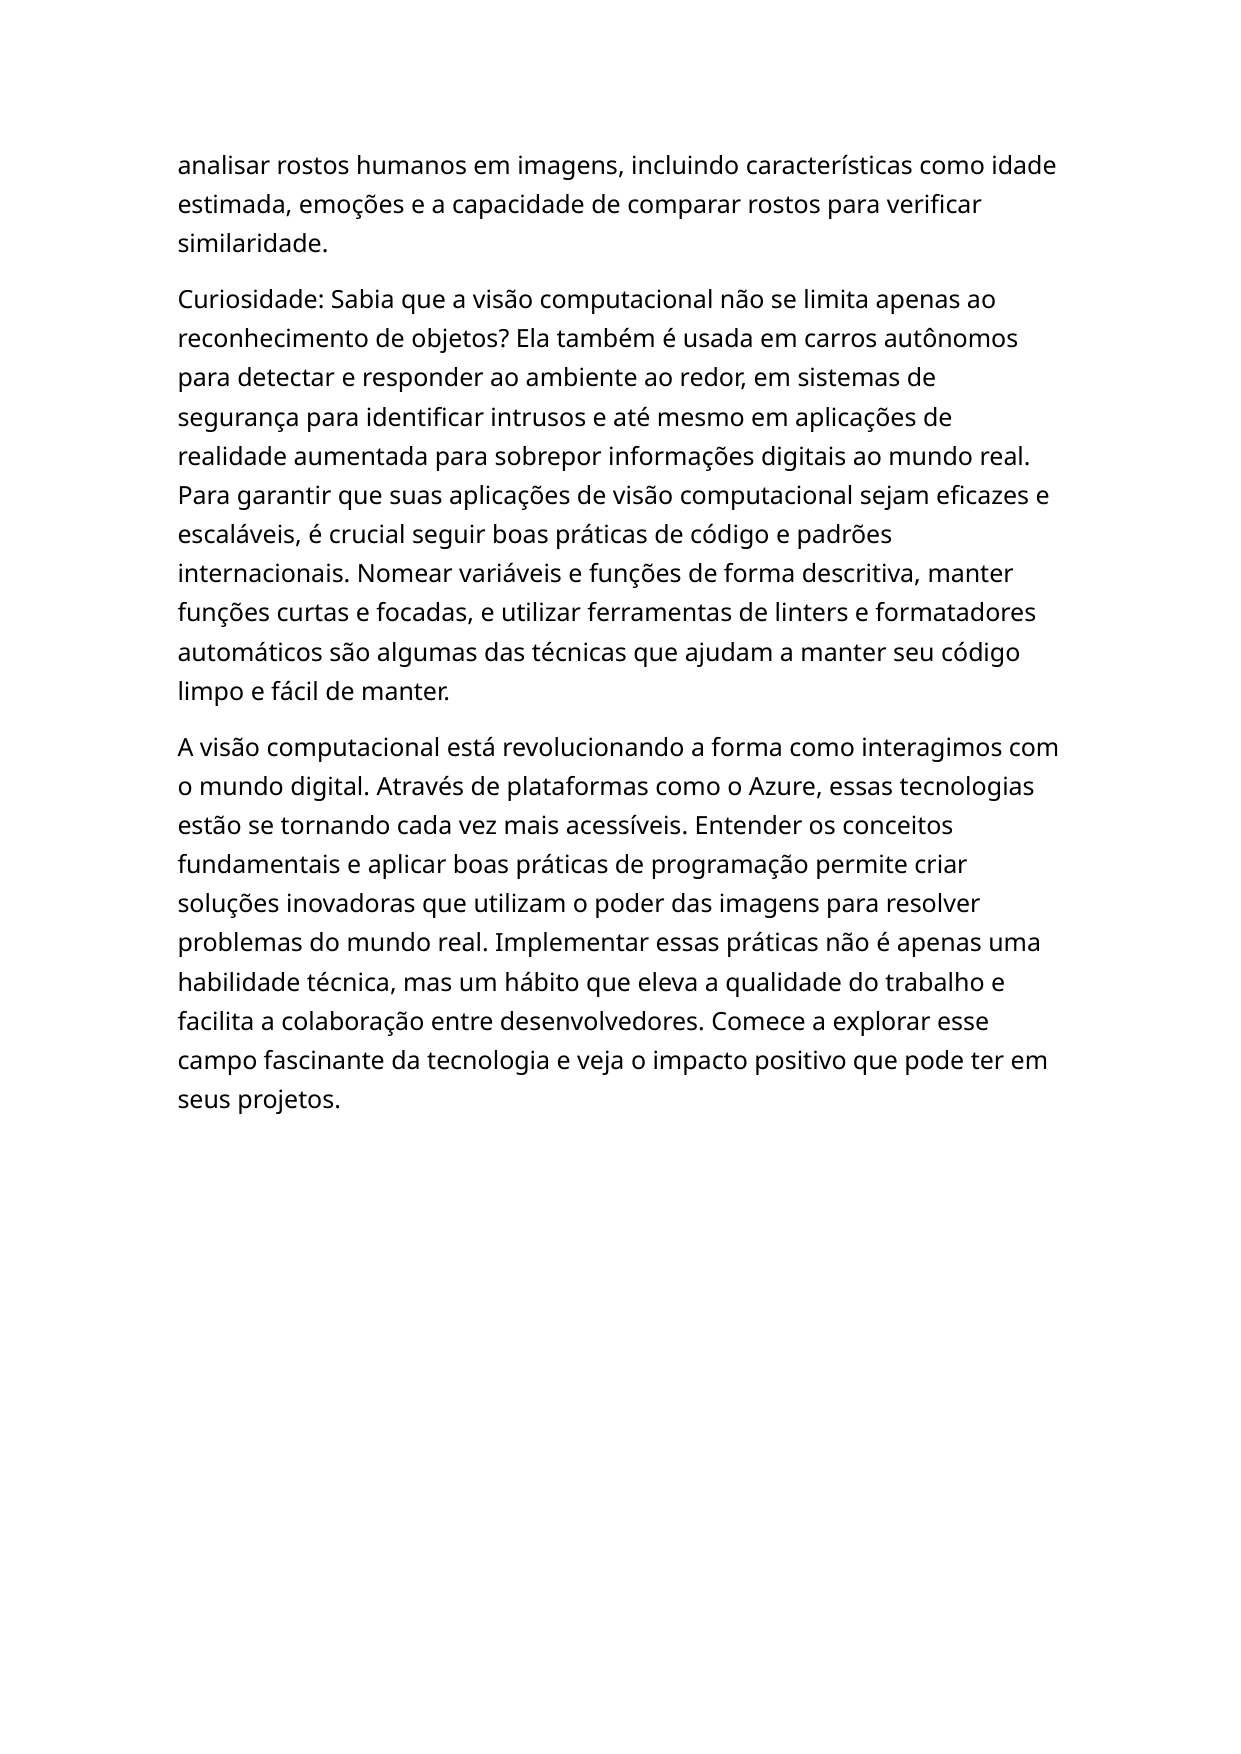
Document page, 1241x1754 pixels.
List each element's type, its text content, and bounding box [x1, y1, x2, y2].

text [177, 148, 1063, 260]
text Curiosidade: Sabia que a visão computacional não se limita apenas ao reconhecimento de objetos? Ela também é usada em carros autônomos para detectar e responder ao ambiente ao redor, em sistemas de segurança para identificar intrusos e até mesmo em aplicações de realidade aumentada para sobrepor informações digitais ao mundo real. Para garantir que suas aplicações de visão computacional sejam eficazes e escaláveis, é crucial seguir boas práticas de código e padrões internacionais. Nomear variáveis e funções de forma descritiva, manter funções curtas e focadas, e utilizar ferramentas de linters e formatadores automáticos são algumas das técnicas que ajudam a manter seu código limpo e fácil de manter. [177, 282, 1063, 707]
text A visão computacional está revolucionando a forma como interagimos com o mundo digital. Através de plataformas como o Azure, essas tecnologias estão se tornando cada vez mais acessíveis. Entender os conceitos fundamentais e aplicar boas práticas de programação permite criar soluções inovadoras que utilizam o poder das imagens para resolver problemas do mundo real. Implementar essas práticas não é apenas uma habilidade técnica, mas um hábito que eleva a qualidade do trabalho e facilita a colaboração entre desenvolvedores. Comece a explorar esse campo fascinante da tecnologia e veja o impacto positivo que pode ter em seus projetos. [177, 729, 1063, 1116]
